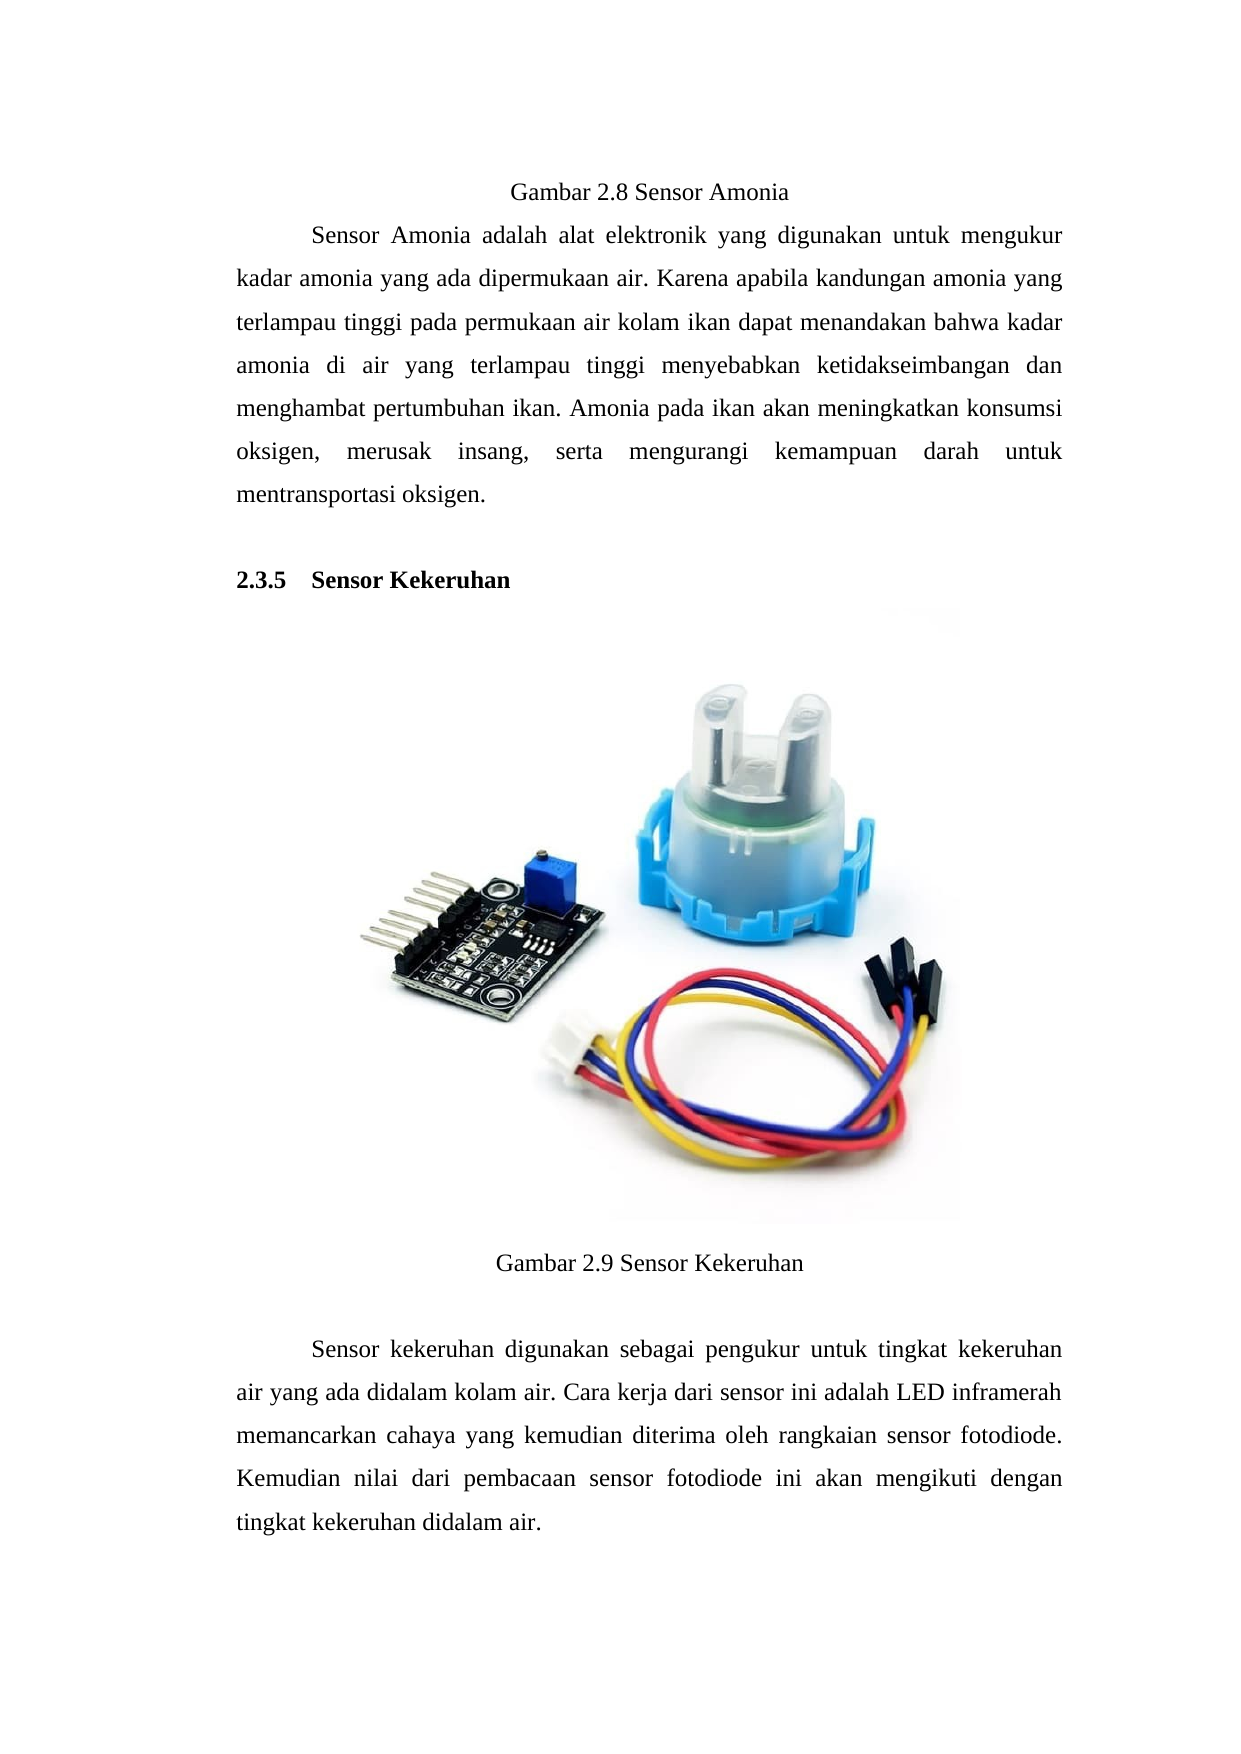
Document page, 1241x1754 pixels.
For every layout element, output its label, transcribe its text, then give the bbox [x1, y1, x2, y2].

text Sensor Amonia adalah alat elektronik yang digunakan untuk mengukur kadar amonia yang ada dipermukaan air. Karena apabila kandungan amonia yang terlampau tinggi pada permukaan air kolam ikan dapat menandakan bahwa kadar amonia di air yang terlampau tinggi menyebabkan ketidakseimbangan dan menghambat pertumbuhan ikan. Amonia pada ikan akan meningkatkan konsumsi oksigen, merusak insang, serta mengurangi kemampuan darah untuk mentransportasi oksigen. [236, 220, 1063, 508]
picture [337, 608, 963, 1234]
text 2.3.5 Sensor Kekeruhan [236, 565, 1063, 594]
text Gambar 2.9 Sensor Kekeruhan [236, 1248, 1063, 1277]
text Gambar 2.8 Sensor Amonia [236, 177, 1063, 206]
text Sensor kekeruhan digunakan sebagai pengukur untuk tingkat kekeruhan air yang ada didalam kolam air. Cara kerja dari sensor ini adalah LED inframerah memancarkan cahaya yang kemudian diterima oleh rangkaian sensor fotodiode. Kemudian nilai dari pembacaan sensor fotodiode ini akan mengikuti dengan tingkat kekeruhan didalam air. [236, 1334, 1063, 1535]
